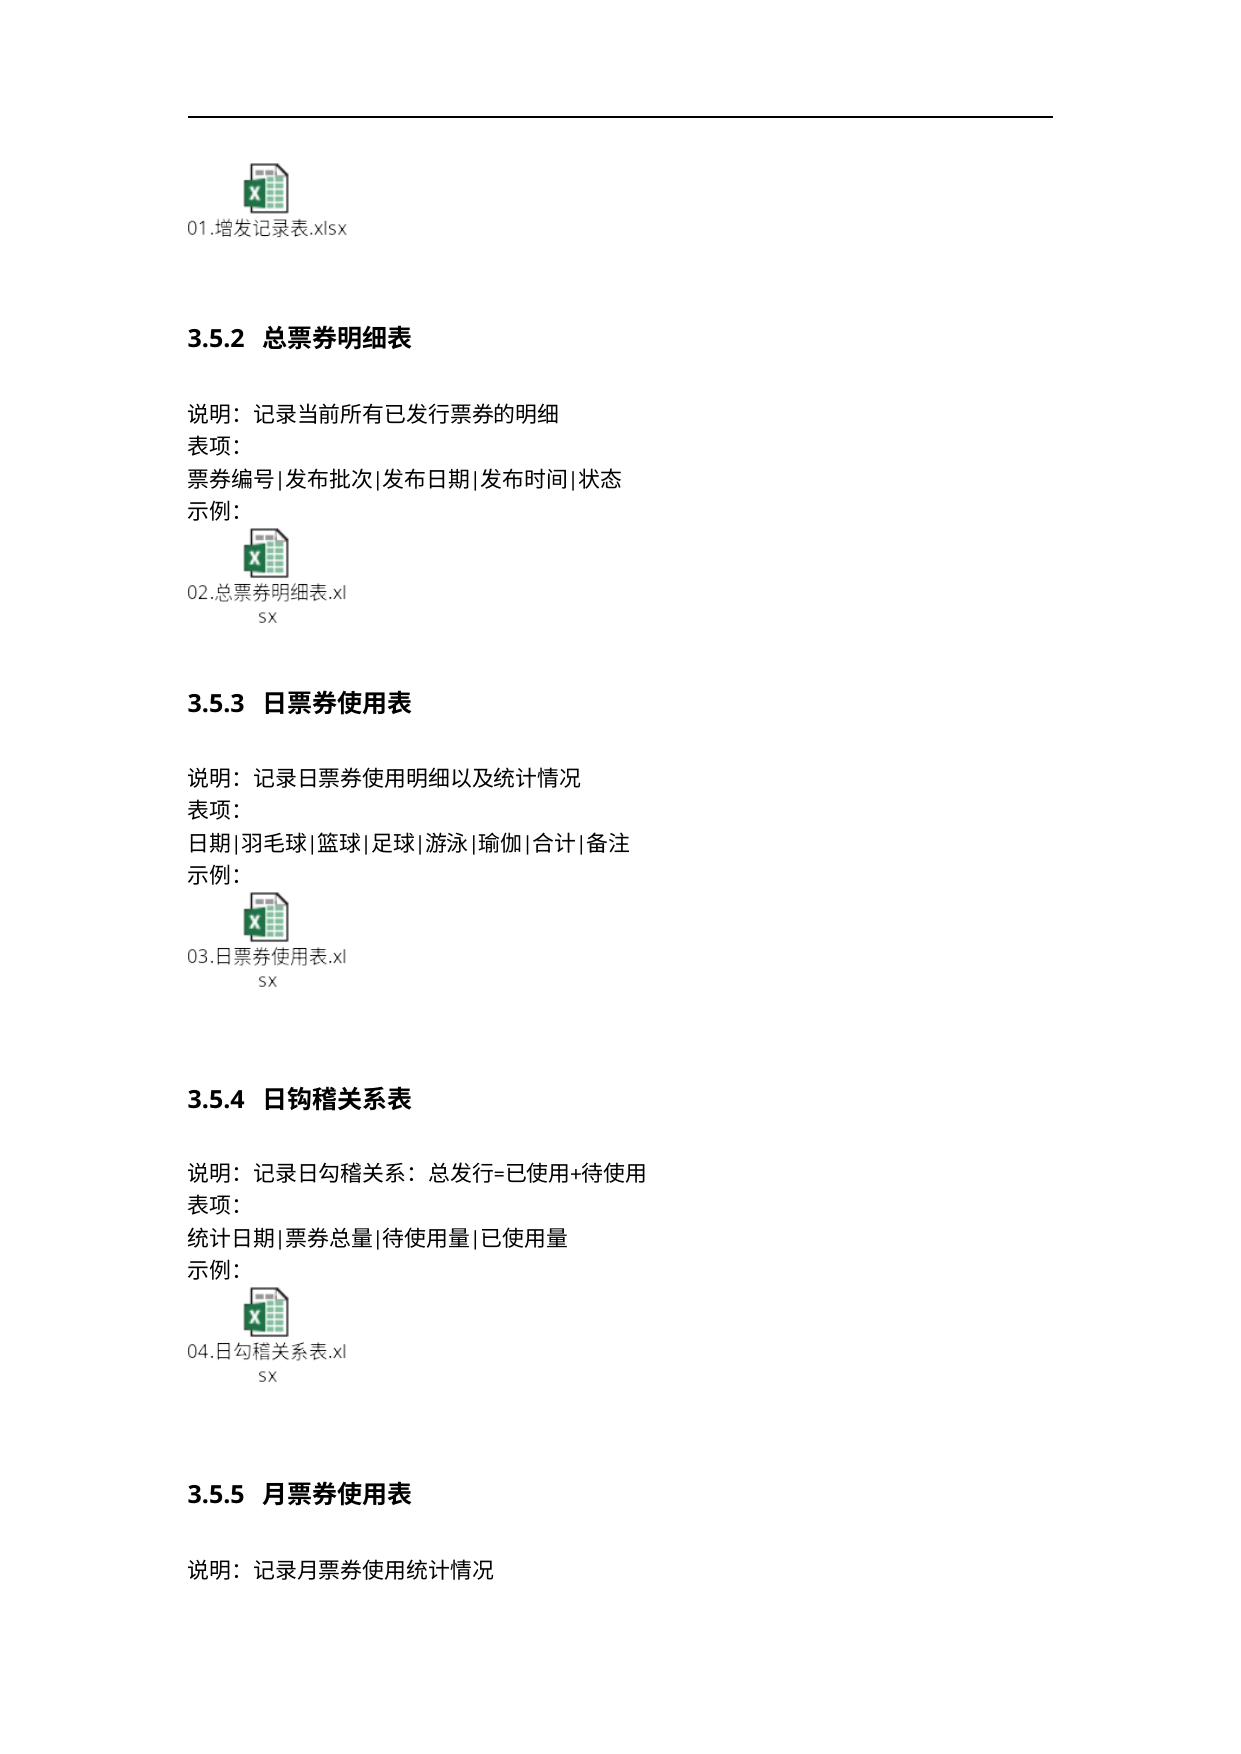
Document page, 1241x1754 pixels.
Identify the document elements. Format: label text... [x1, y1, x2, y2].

text 统计日期|票券总量|待使用量|已使用量 [187, 1221, 1053, 1253]
subtitle 月票券使用表 [187, 1461, 1053, 1526]
text 说明：记录月票券使用统计情况 [187, 1552, 1053, 1585]
text 说明：记录日勾稽关系：总发行=已使用+待使用 [187, 1156, 1053, 1188]
text 示例： [187, 858, 1053, 891]
subtitle 日票券使用表 [187, 669, 1053, 734]
text 表项： [187, 793, 1053, 826]
text 说明：记录当前所有已发行票券的明细 [187, 396, 1053, 429]
text 示例： [187, 1253, 1053, 1286]
subtitle 总票券明细表 [187, 304, 1053, 369]
text 表项： [187, 1188, 1053, 1221]
subtitle 日钩稽关系表 [187, 1066, 1053, 1131]
text 日期|羽毛球|篮球|足球|游泳|瑜伽|合计|备注 [187, 826, 1053, 858]
text 表项： [187, 429, 1053, 461]
text 说明：记录日票券使用明细以及统计情况 [187, 761, 1053, 793]
text 票券编号|发布批次|发布日期|发布时间|状态 [187, 461, 1053, 494]
text 示例： [187, 494, 1053, 526]
